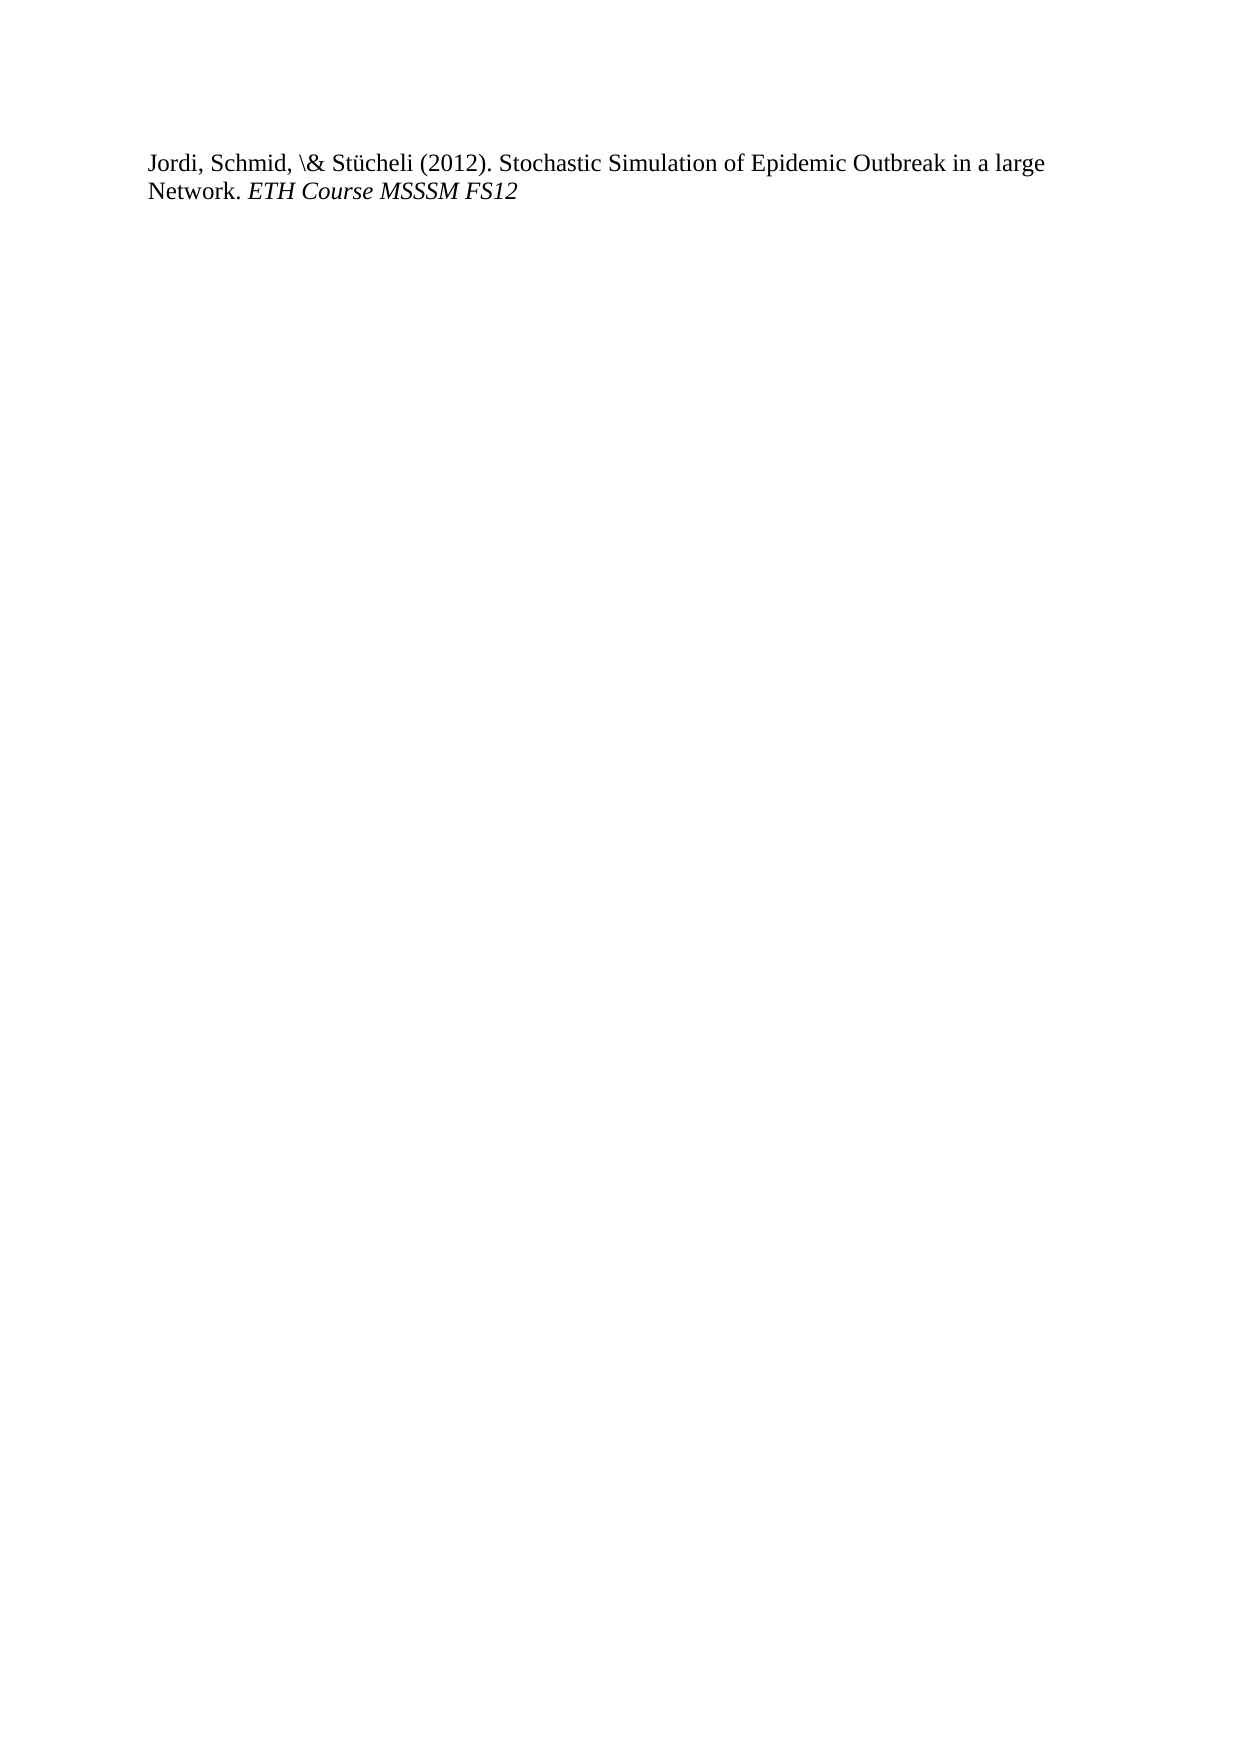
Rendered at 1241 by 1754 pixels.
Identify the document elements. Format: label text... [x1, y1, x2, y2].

text Jordi, Schmid, \& Stücheli (2012). Stochastic Simulation of Epidemic Outbreak in a large Network. ETH Course MSSSM FS12 [148, 148, 1093, 205]
